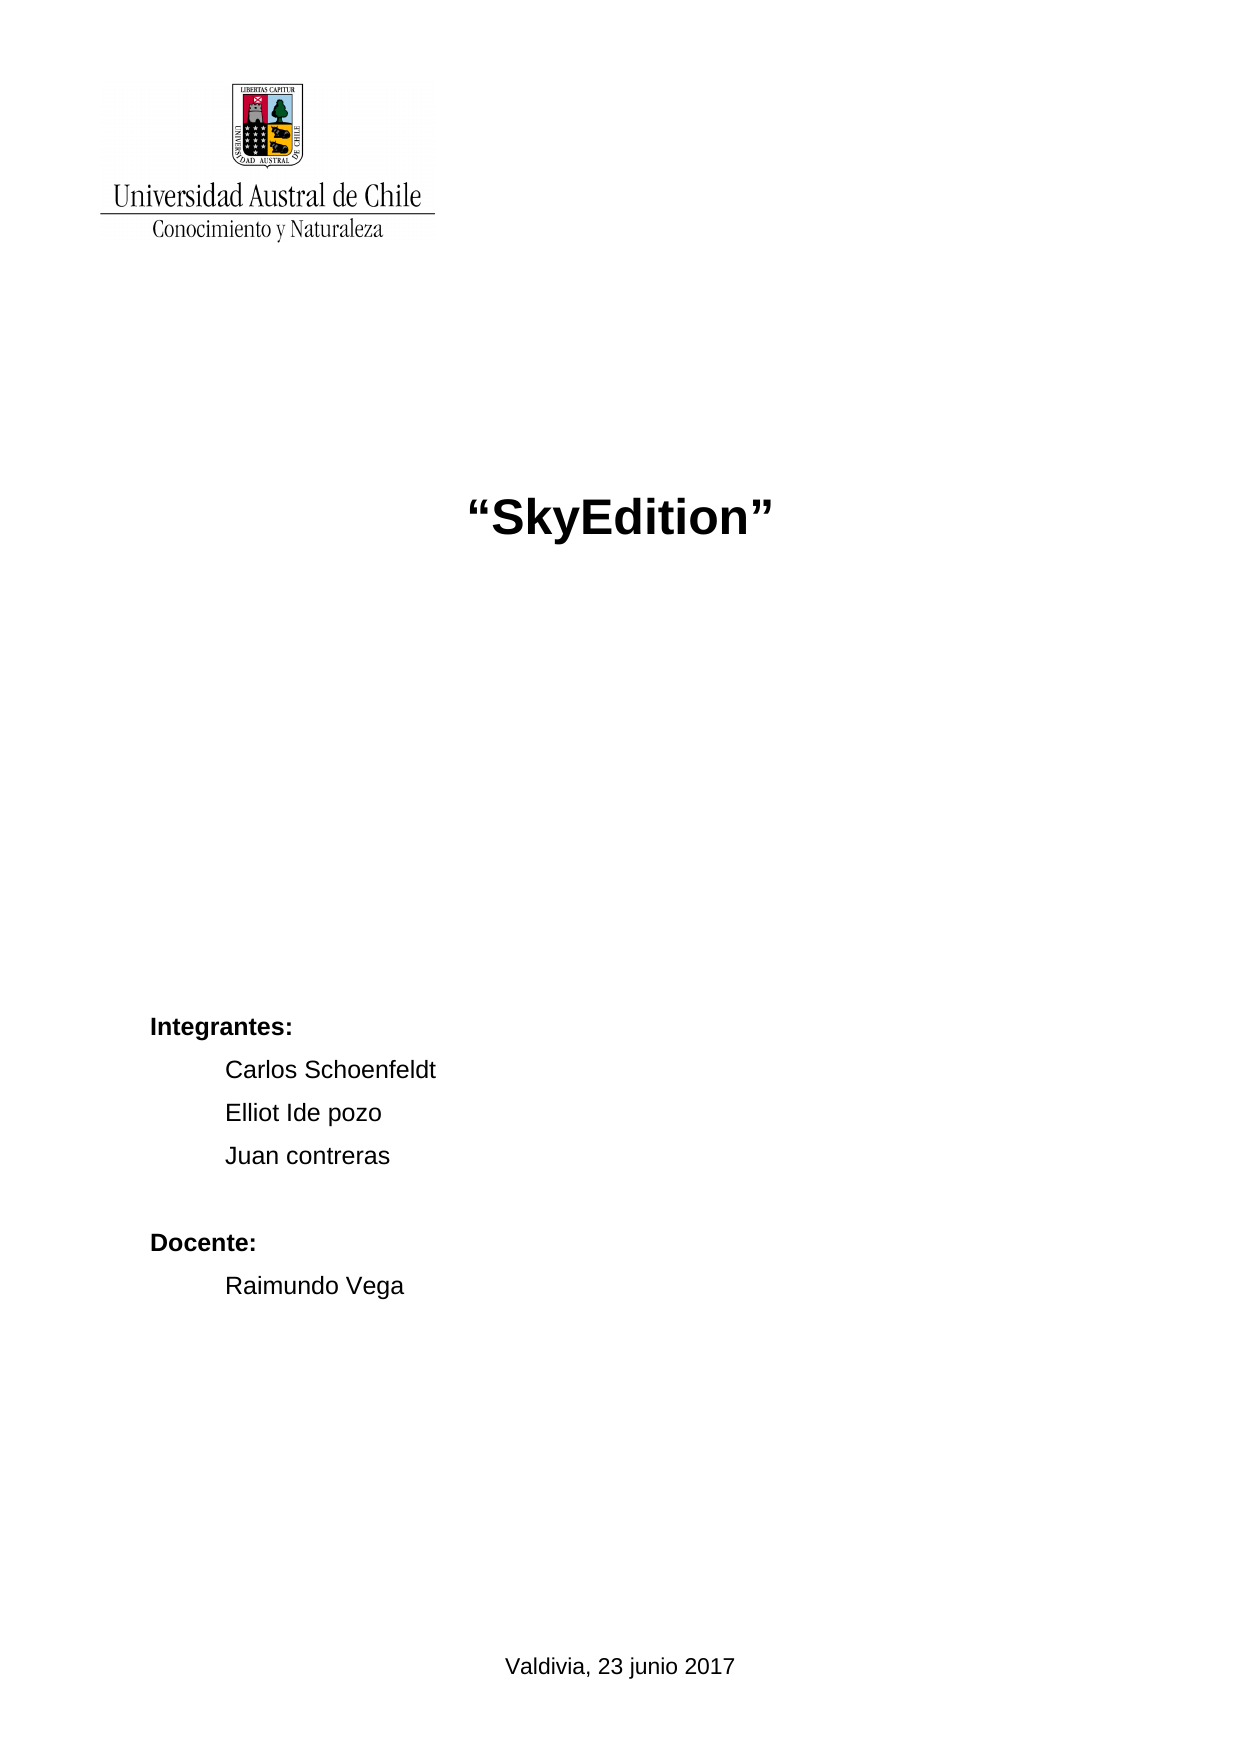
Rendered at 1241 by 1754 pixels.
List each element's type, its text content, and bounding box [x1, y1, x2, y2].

text Juan contreras [225, 1141, 1090, 1170]
text Elliot Ide pozo [225, 1098, 1090, 1127]
text Carlos Schoenfeldt [225, 1055, 1090, 1084]
text “SkyEdition” [150, 488, 1090, 545]
text Docente: [150, 1227, 1090, 1256]
text Raimundo Vega [150, 1271, 1090, 1299]
picture [98, 82, 438, 244]
text Integrantes: [150, 1012, 1090, 1041]
